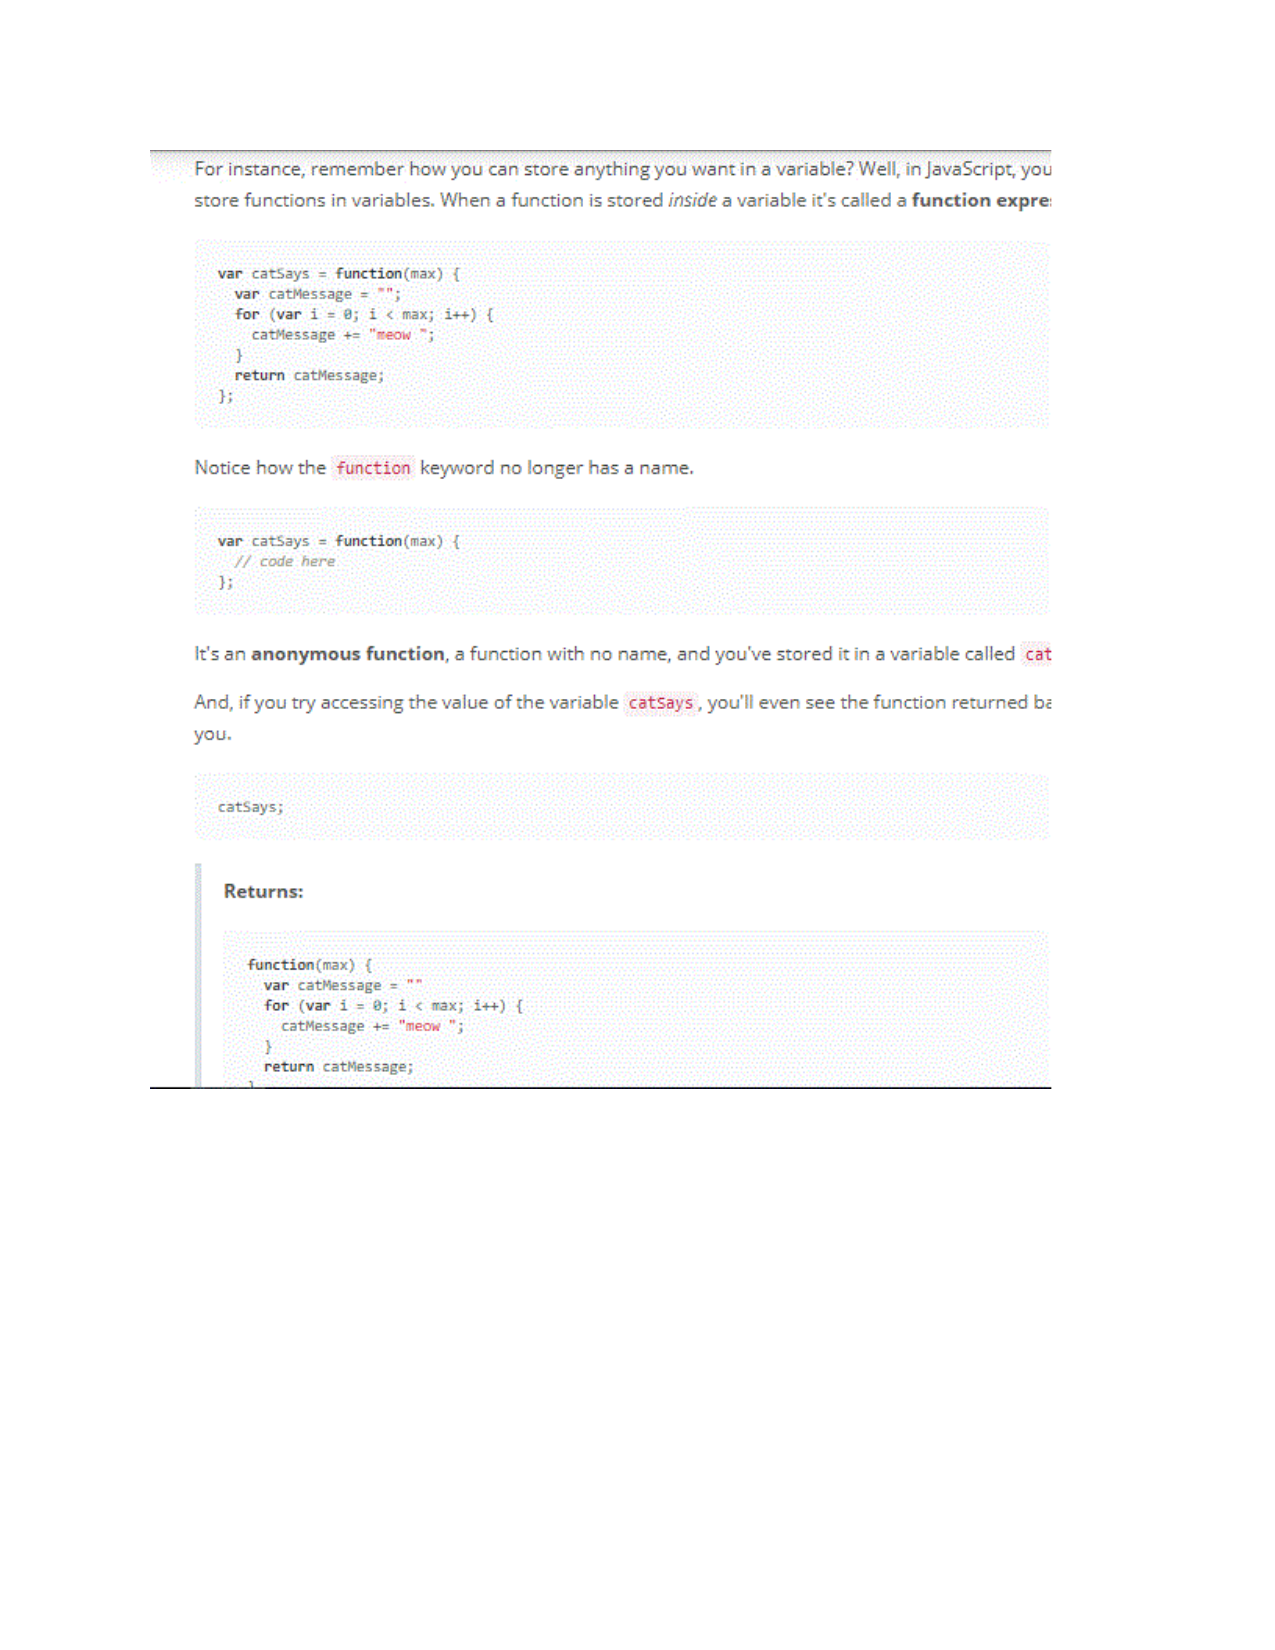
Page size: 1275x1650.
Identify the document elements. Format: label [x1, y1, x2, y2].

picture [150, 150, 1052, 1089]
